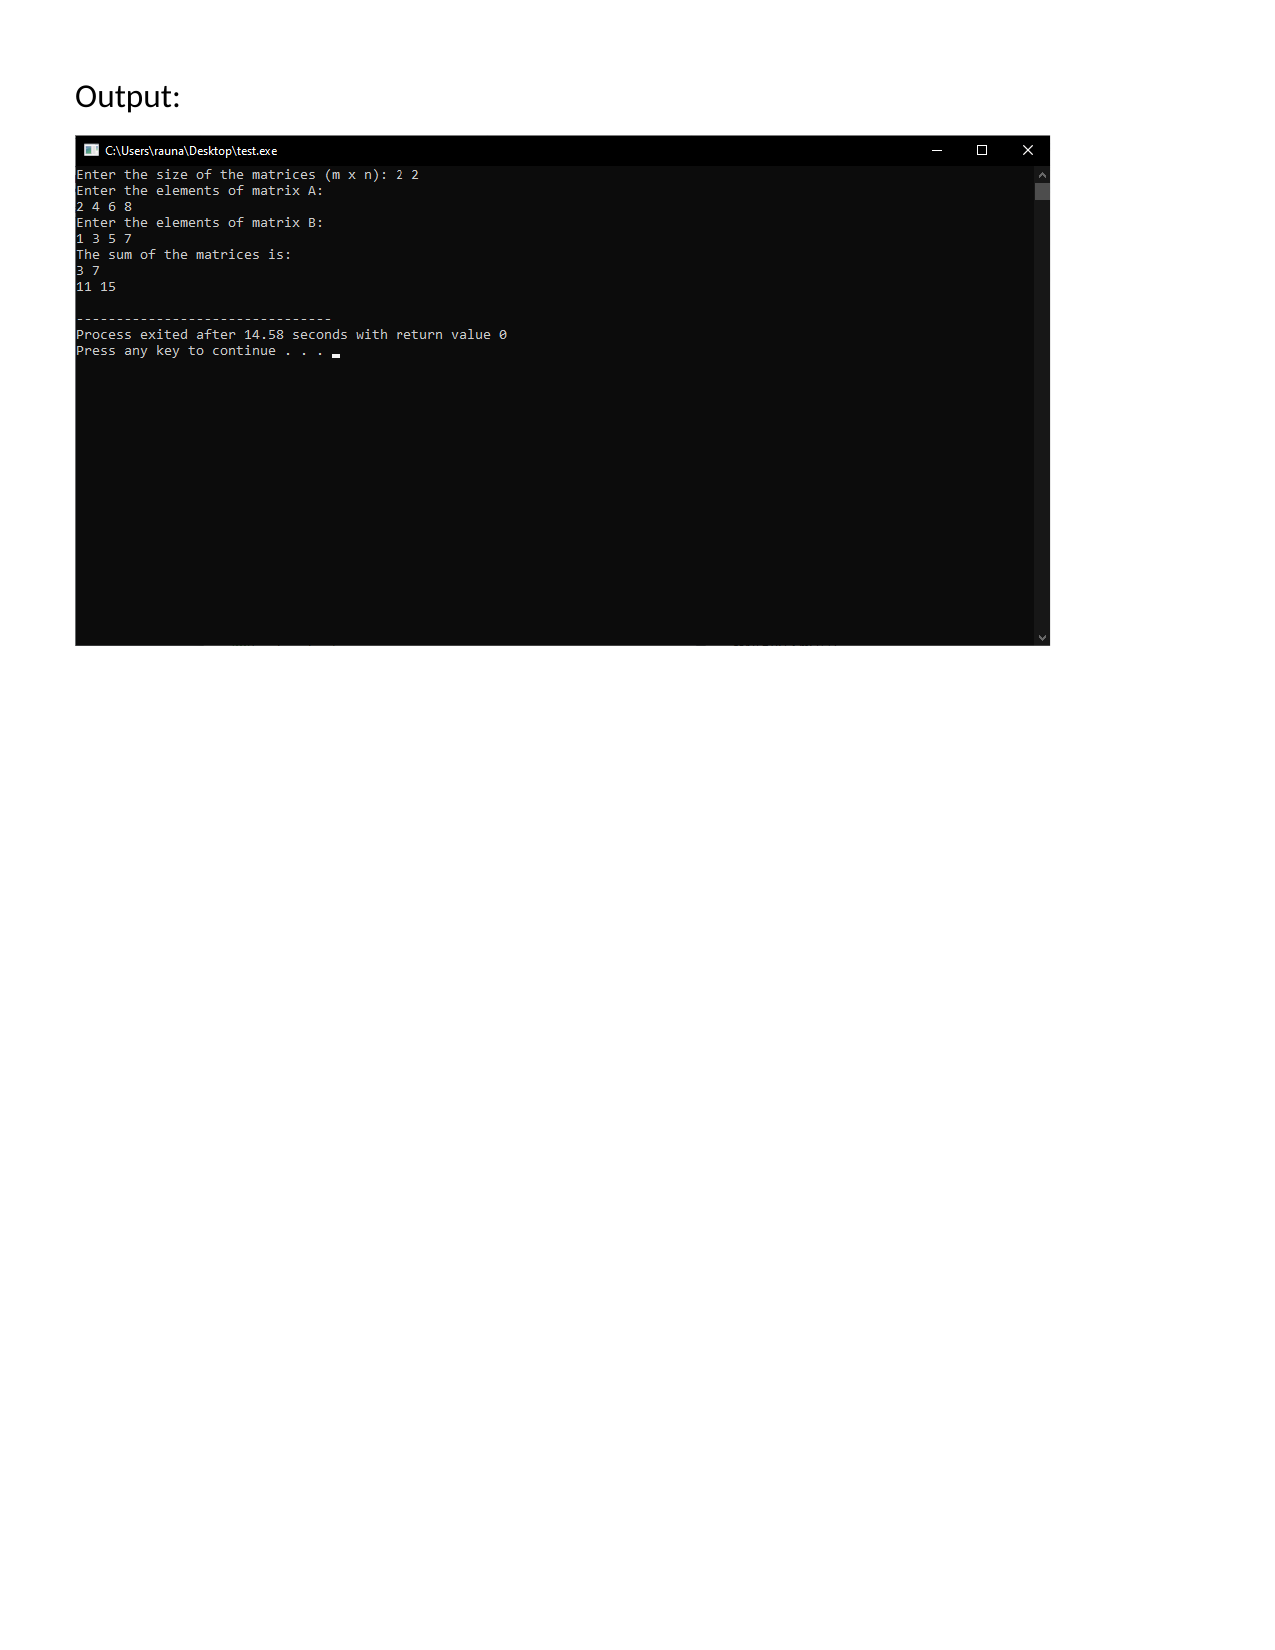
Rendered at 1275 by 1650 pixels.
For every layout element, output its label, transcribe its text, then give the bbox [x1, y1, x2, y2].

picture [75, 135, 1050, 646]
text Output: [75, 75, 1200, 116]
